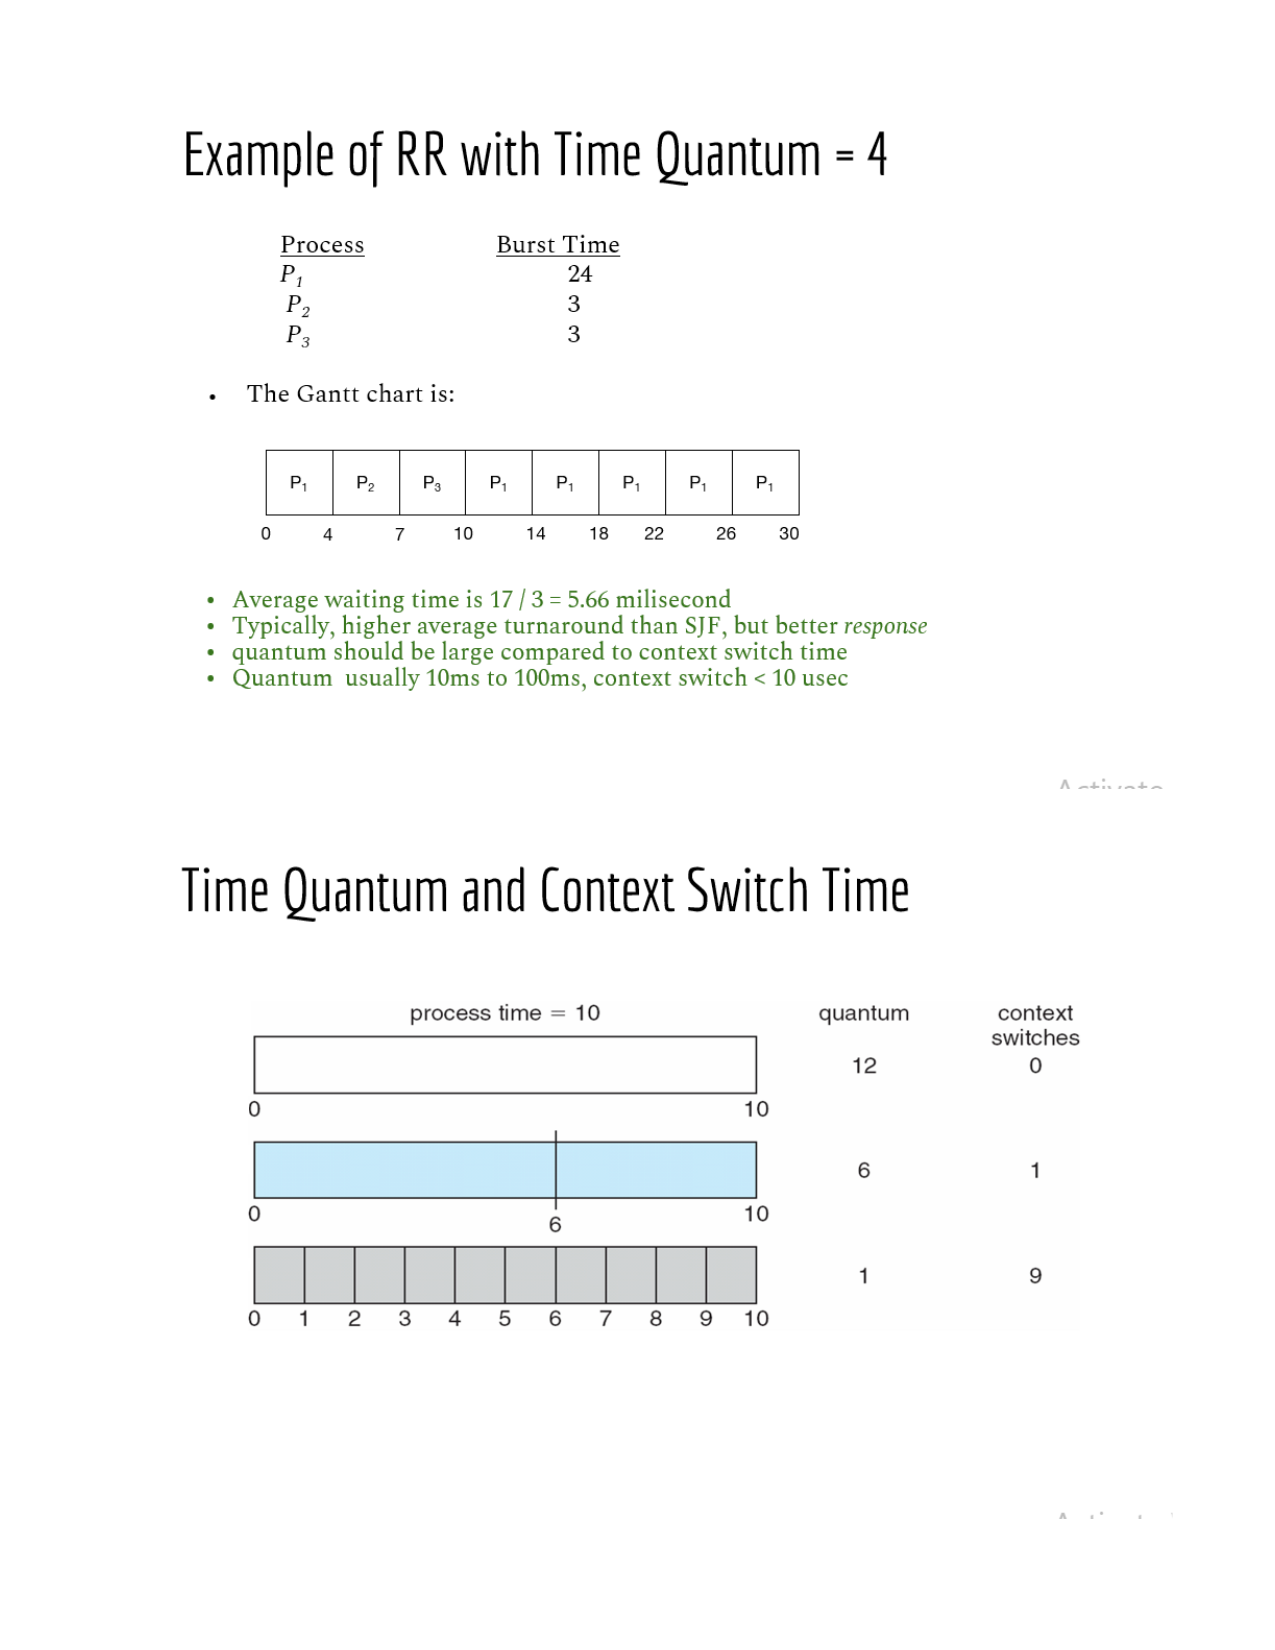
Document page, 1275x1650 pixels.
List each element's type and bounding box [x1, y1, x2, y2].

picture [102, 75, 1173, 789]
picture [102, 807, 1173, 1519]
